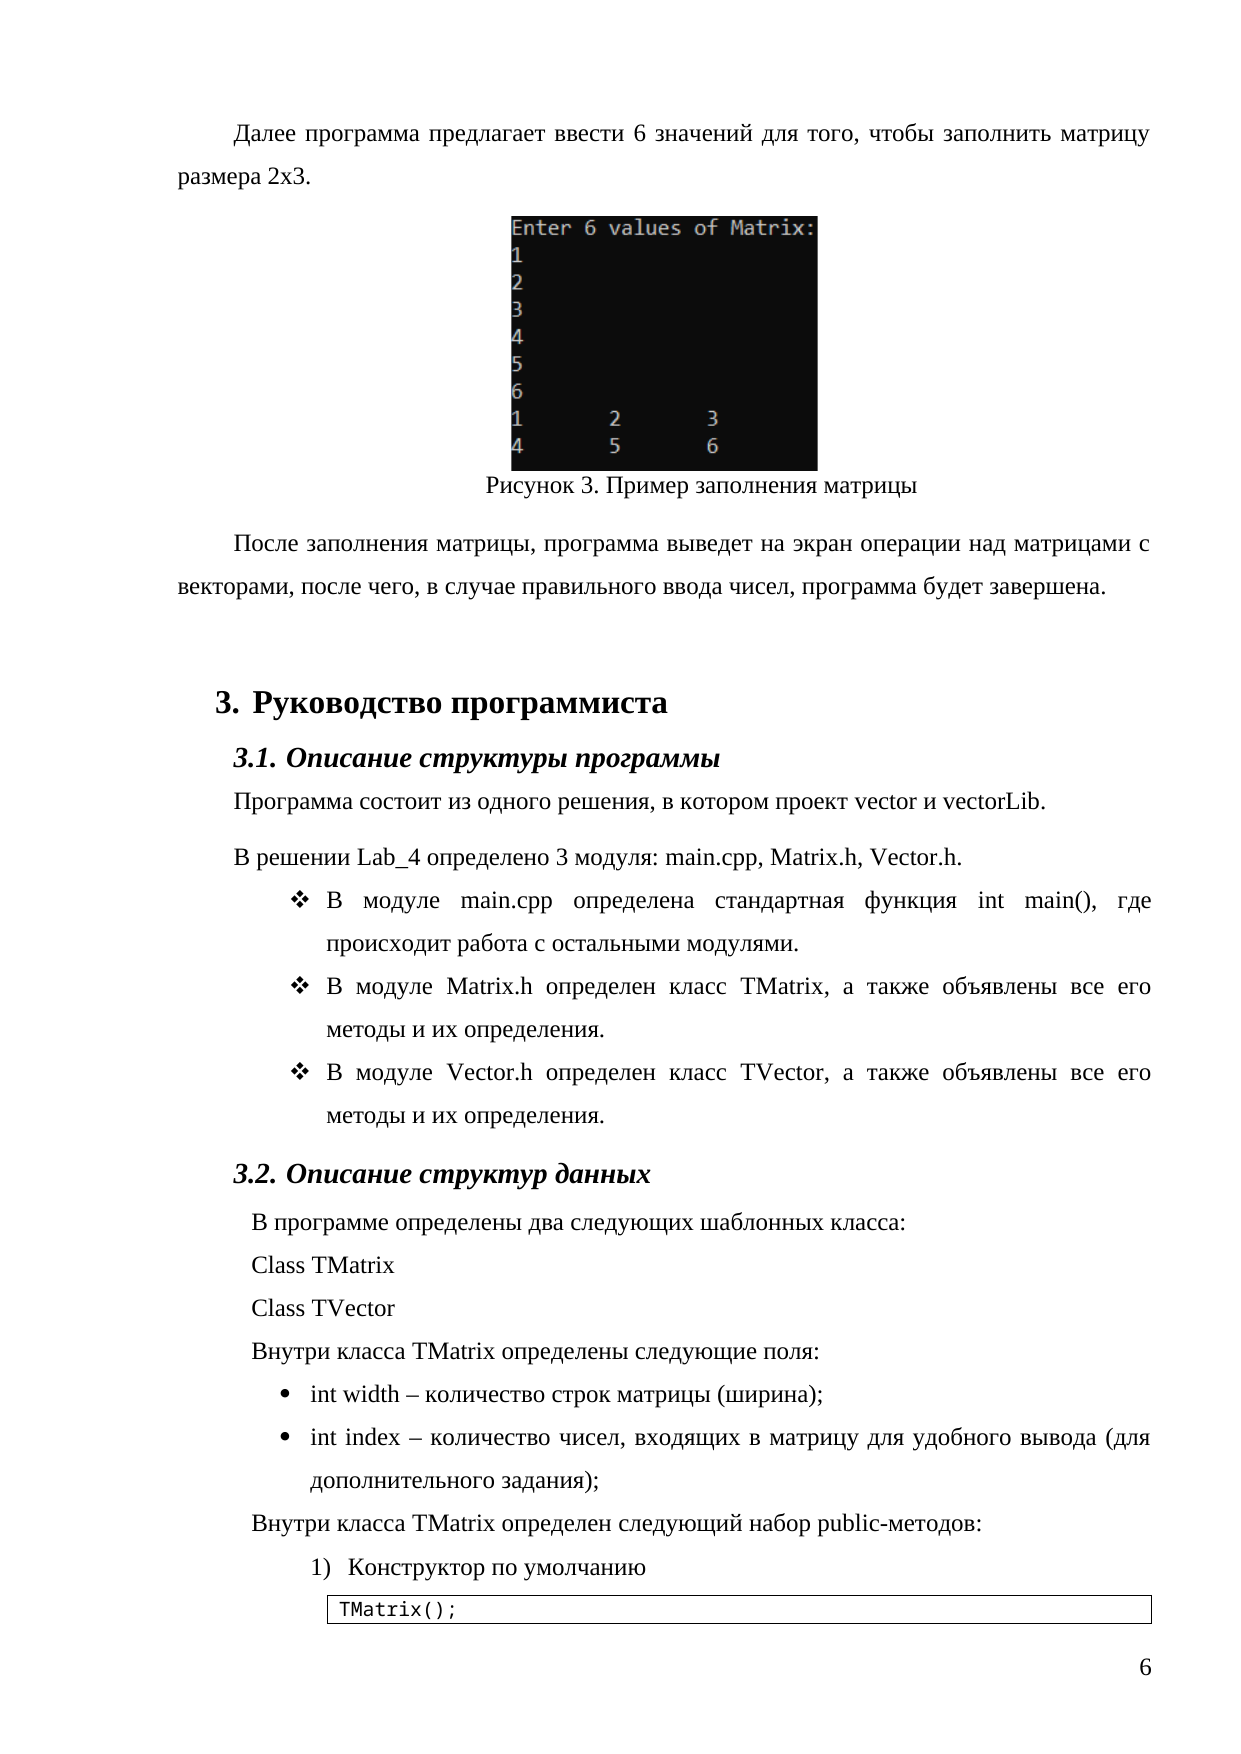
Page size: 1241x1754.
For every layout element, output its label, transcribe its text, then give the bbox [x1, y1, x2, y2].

list В модуле main.cpp определена стандартная функция int main(), где происходит работа с остальными модулями. [288, 885, 1152, 957]
list В модуле Matrix.h определен класс TMatrix, а также объявлены все его методы и их определения. [288, 971, 1152, 1043]
text После заполнения матрицы, программа выведет на экран операции над матрицами с векторами, после чего, в случае правильного ввода чисел, программа будет завершена. [177, 528, 1152, 600]
text Программа состоит из одного решения, в котором проект vector и vectorLib. [177, 786, 1152, 815]
text Внутри класса TMatrix определен следующий набор public-методов: [148, 1508, 1152, 1537]
picture [511, 216, 818, 471]
list Описание структур данных [233, 1156, 1152, 1190]
list Конструктор по умолчанию [310, 1552, 1152, 1580]
list int width – количество строк матрицы (ширина); [281, 1379, 1152, 1408]
table_header TMatrix(); [328, 1596, 1151, 1623]
list Руководство программиста [215, 683, 1152, 721]
text Внутри класса TMatrix определены следующие поля: [177, 1336, 1152, 1365]
text Далее программа предлагает ввести 6 значений для того, чтобы заполнить матрицу размера 2х3. [177, 118, 1152, 190]
text Рисунок 3. Пример заполнения матрицы [177, 470, 1152, 499]
list int index – количество чисел, входящих в матрицу для удобного вывода (для дополнительного задания); [281, 1422, 1152, 1494]
text Class TMatrix [177, 1250, 1152, 1278]
list В модуле Vector.h определен класс TVector, а также объявлены все его методы и их определения. [288, 1057, 1152, 1129]
text Class TVector [177, 1293, 1152, 1322]
text В программе определены два следующих шаблонных класса: [177, 1207, 1152, 1235]
text В решении Lab_4 определено 3 модуля: main.cpp, Matrix.h, Vector.h. [177, 842, 1152, 871]
list Описание структуры программы [233, 740, 1152, 774]
